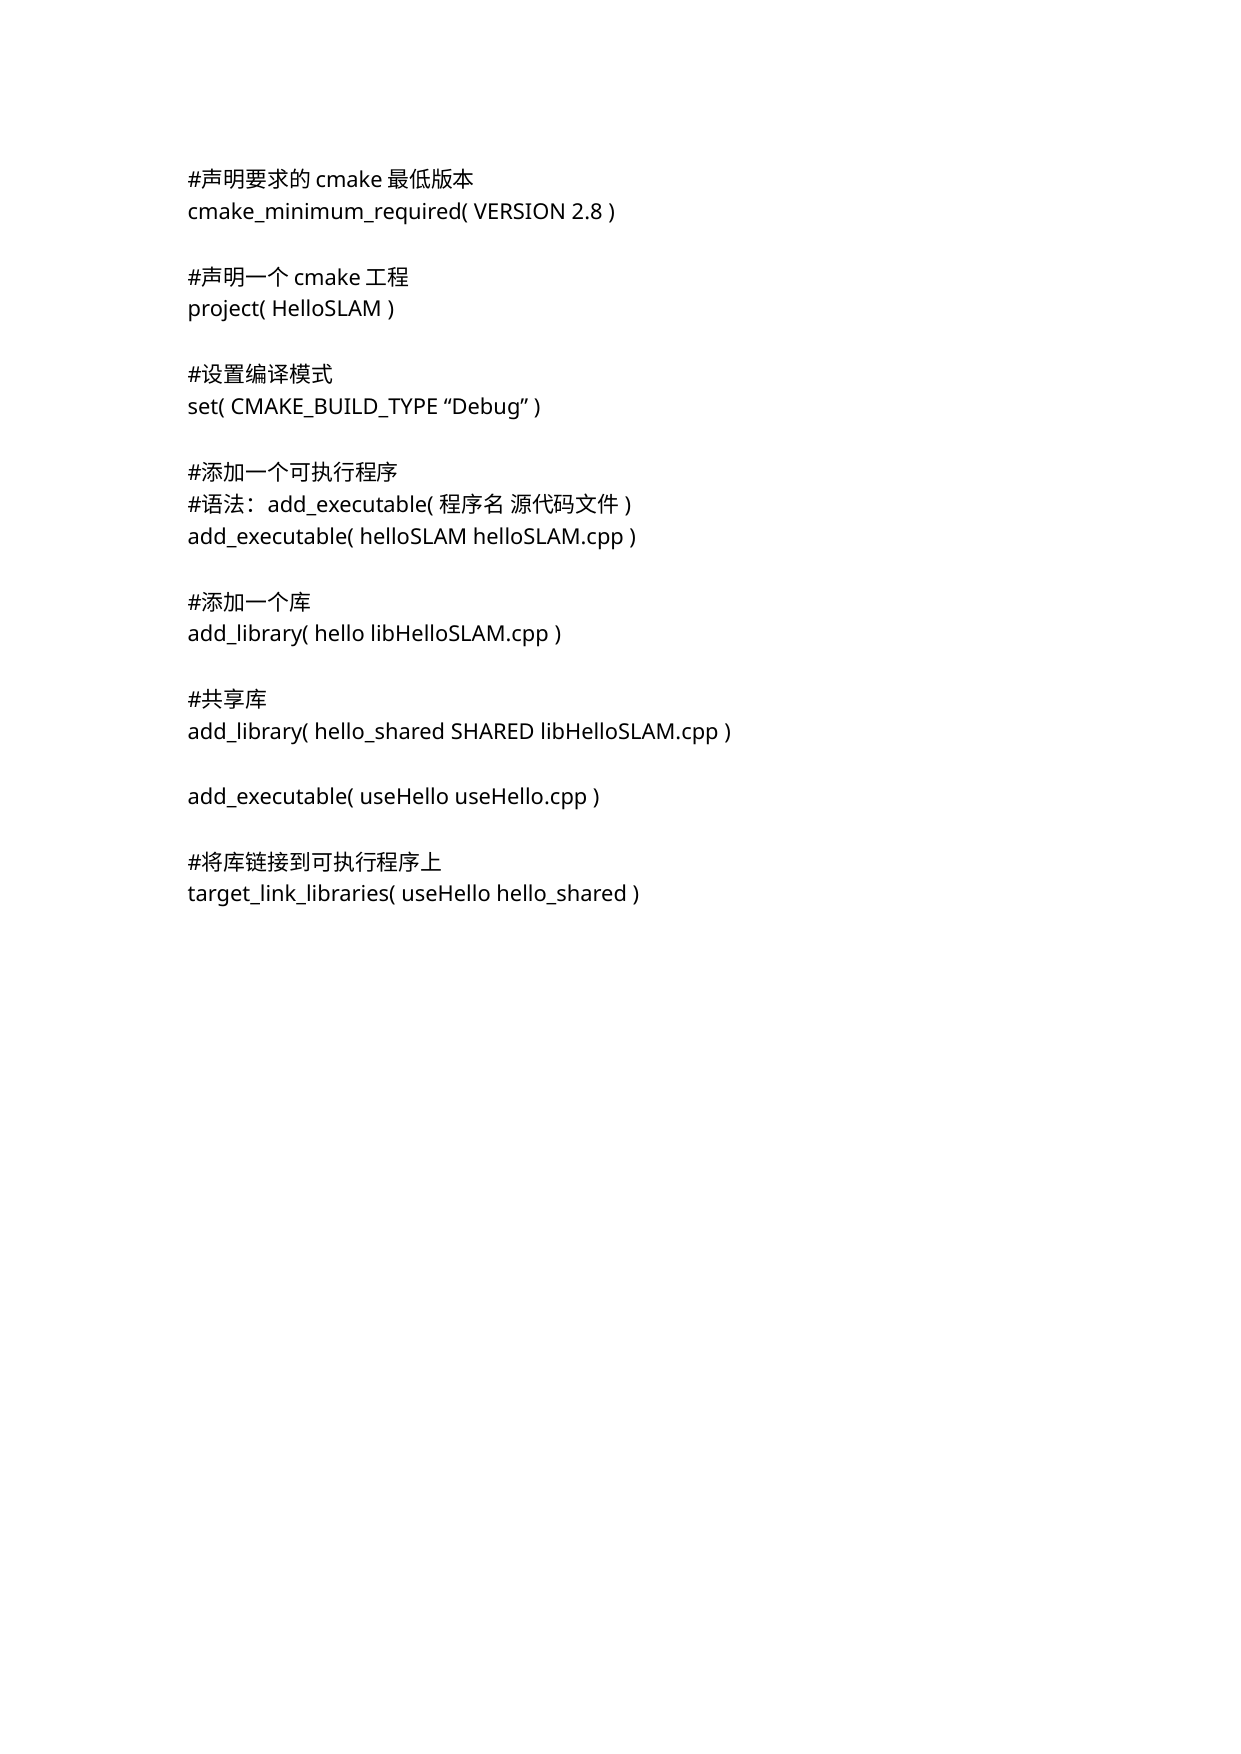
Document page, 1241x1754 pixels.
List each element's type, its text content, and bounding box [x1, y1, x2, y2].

text #添加一个库 [187, 584, 1053, 617]
text #声明要求的cmake最低版本 [187, 162, 1053, 194]
text add_library( hello_shared SHARED libHelloSLAM.cpp ) [187, 714, 1053, 747]
text #将库链接到可执行程序上 [187, 844, 1053, 877]
text #添加一个可执行程序 [187, 454, 1053, 487]
text #声明一个cmake工程 [187, 259, 1053, 292]
text add_executable( helloSLAM helloSLAM.cpp ) [187, 519, 1053, 552]
text project( HelloSLAM ) [187, 292, 1053, 324]
text add_executable( useHello useHello.cpp ) [187, 779, 1053, 812]
text #语法：add_executable( 程序名 源代码文件 ) [187, 487, 1053, 519]
text #设置编译模式 [187, 357, 1053, 389]
text set( CMAKE_BUILD_TYPE “Debug” ) [187, 389, 1053, 422]
text target_link_libraries( useHello hello_shared ) [187, 877, 1053, 909]
text #共享库 [187, 682, 1053, 714]
text cmake_minimum_required( VERSION 2.8 ) [187, 194, 1053, 227]
text add_library( hello libHelloSLAM.cpp ) [187, 617, 1053, 649]
